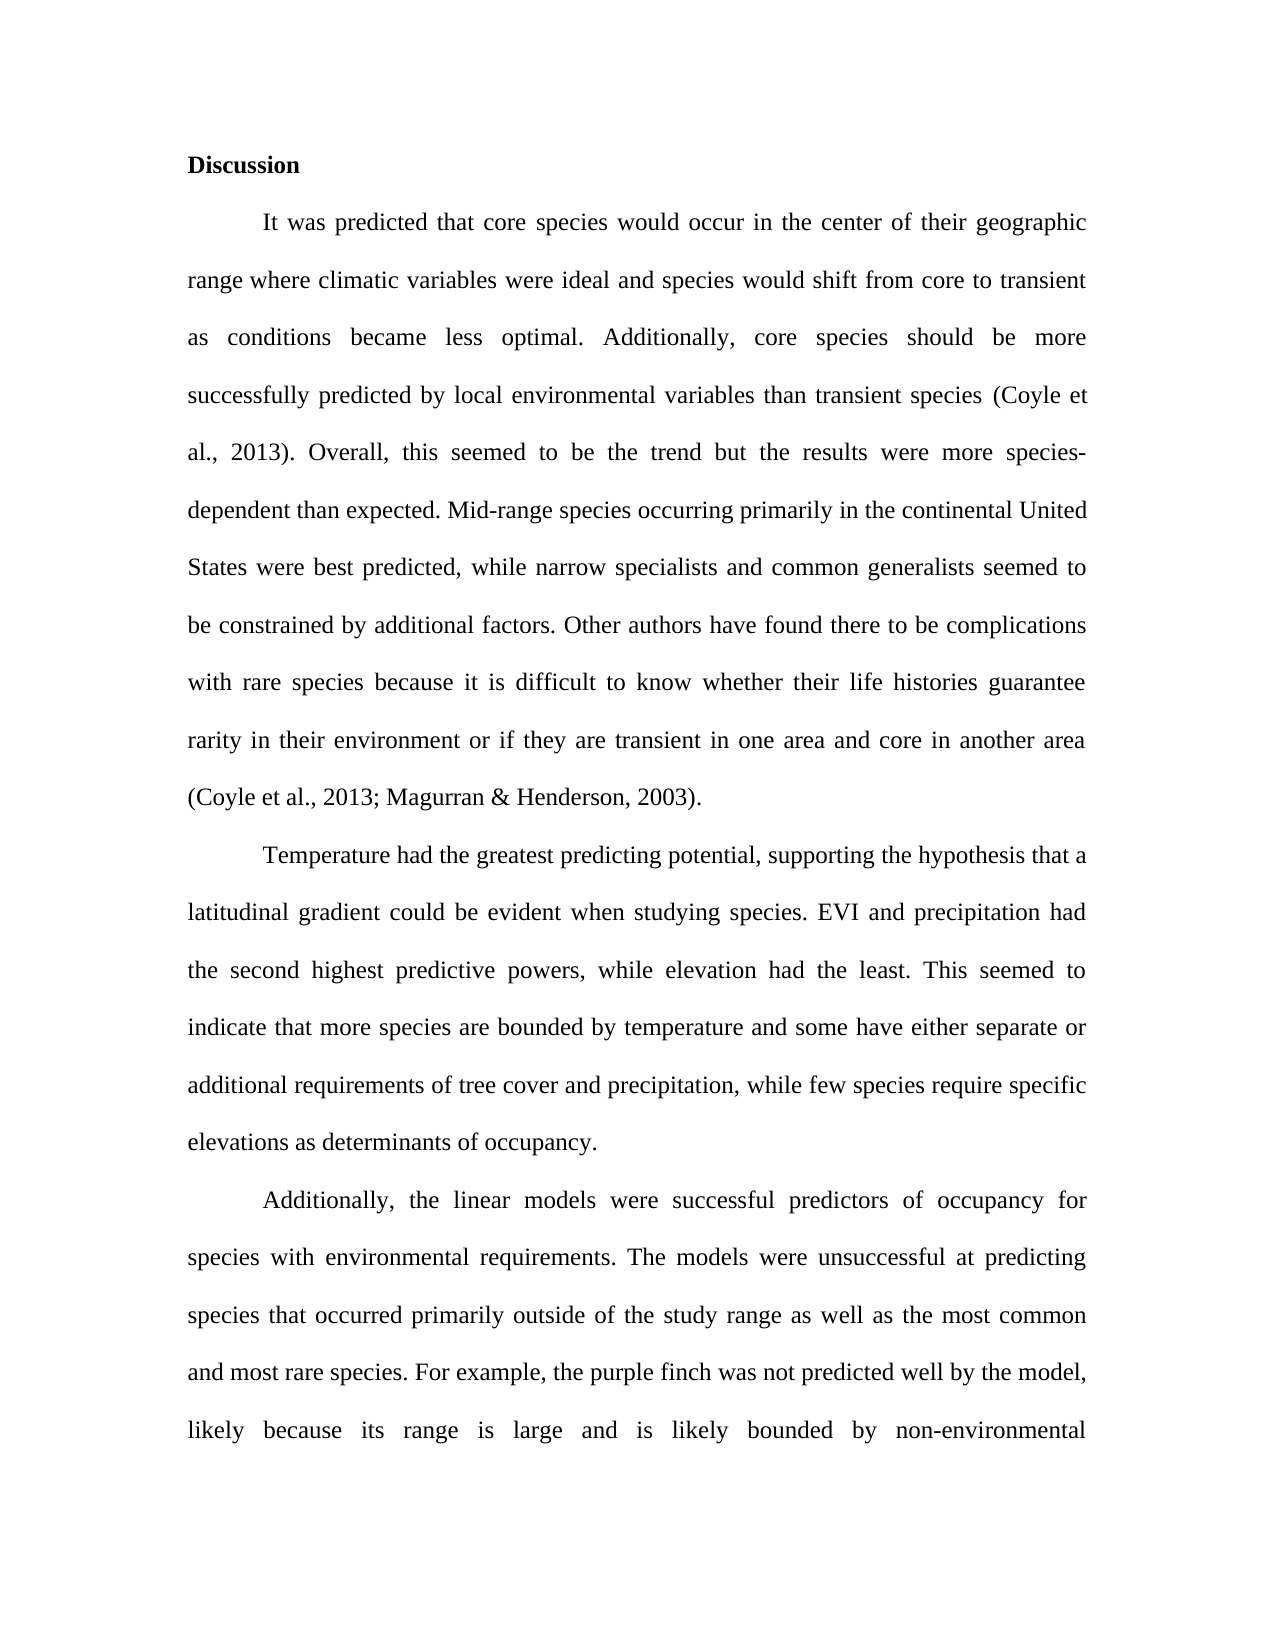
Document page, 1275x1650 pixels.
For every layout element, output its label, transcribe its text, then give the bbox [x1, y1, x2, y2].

text Temperature had the greatest predicting potential, supporting the hypothesis that a latitudinal gradient could be evident when studying species. EVI and precipitation had the second highest predictive powers, while elevation had the least. This seemed to indicate that more species are bounded by temperature and some have either separate or additional requirements of tree cover and precipitation, while few species require specific elevations as determinants of occupancy. [187, 840, 1087, 1156]
text It was predicted that core species would occur in the center of their geographic range where climatic variables were ideal and species would shift from core to transient as conditions became less optimal. Additionally, core species should be more successfully predicted by local environmental variables than transient species (Coyle et al., 2013). Overall, this seemed to be the trend but the results were more species-dependent than expected. Mid-range species occurring primarily in the continental United States were best predicted, while narrow specialists and common generalists seemed to be constrained by additional factors. Other authors have found there to be complications with rare species because it is difficult to know whether their life histories guarantee rarity in their environment or if they are transient in one area and core in another area (Coyle et al., 2013; Magurran & Henderson, 2003). [187, 207, 1087, 811]
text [187, 1185, 1087, 1444]
text Discussion [187, 150, 1087, 179]
